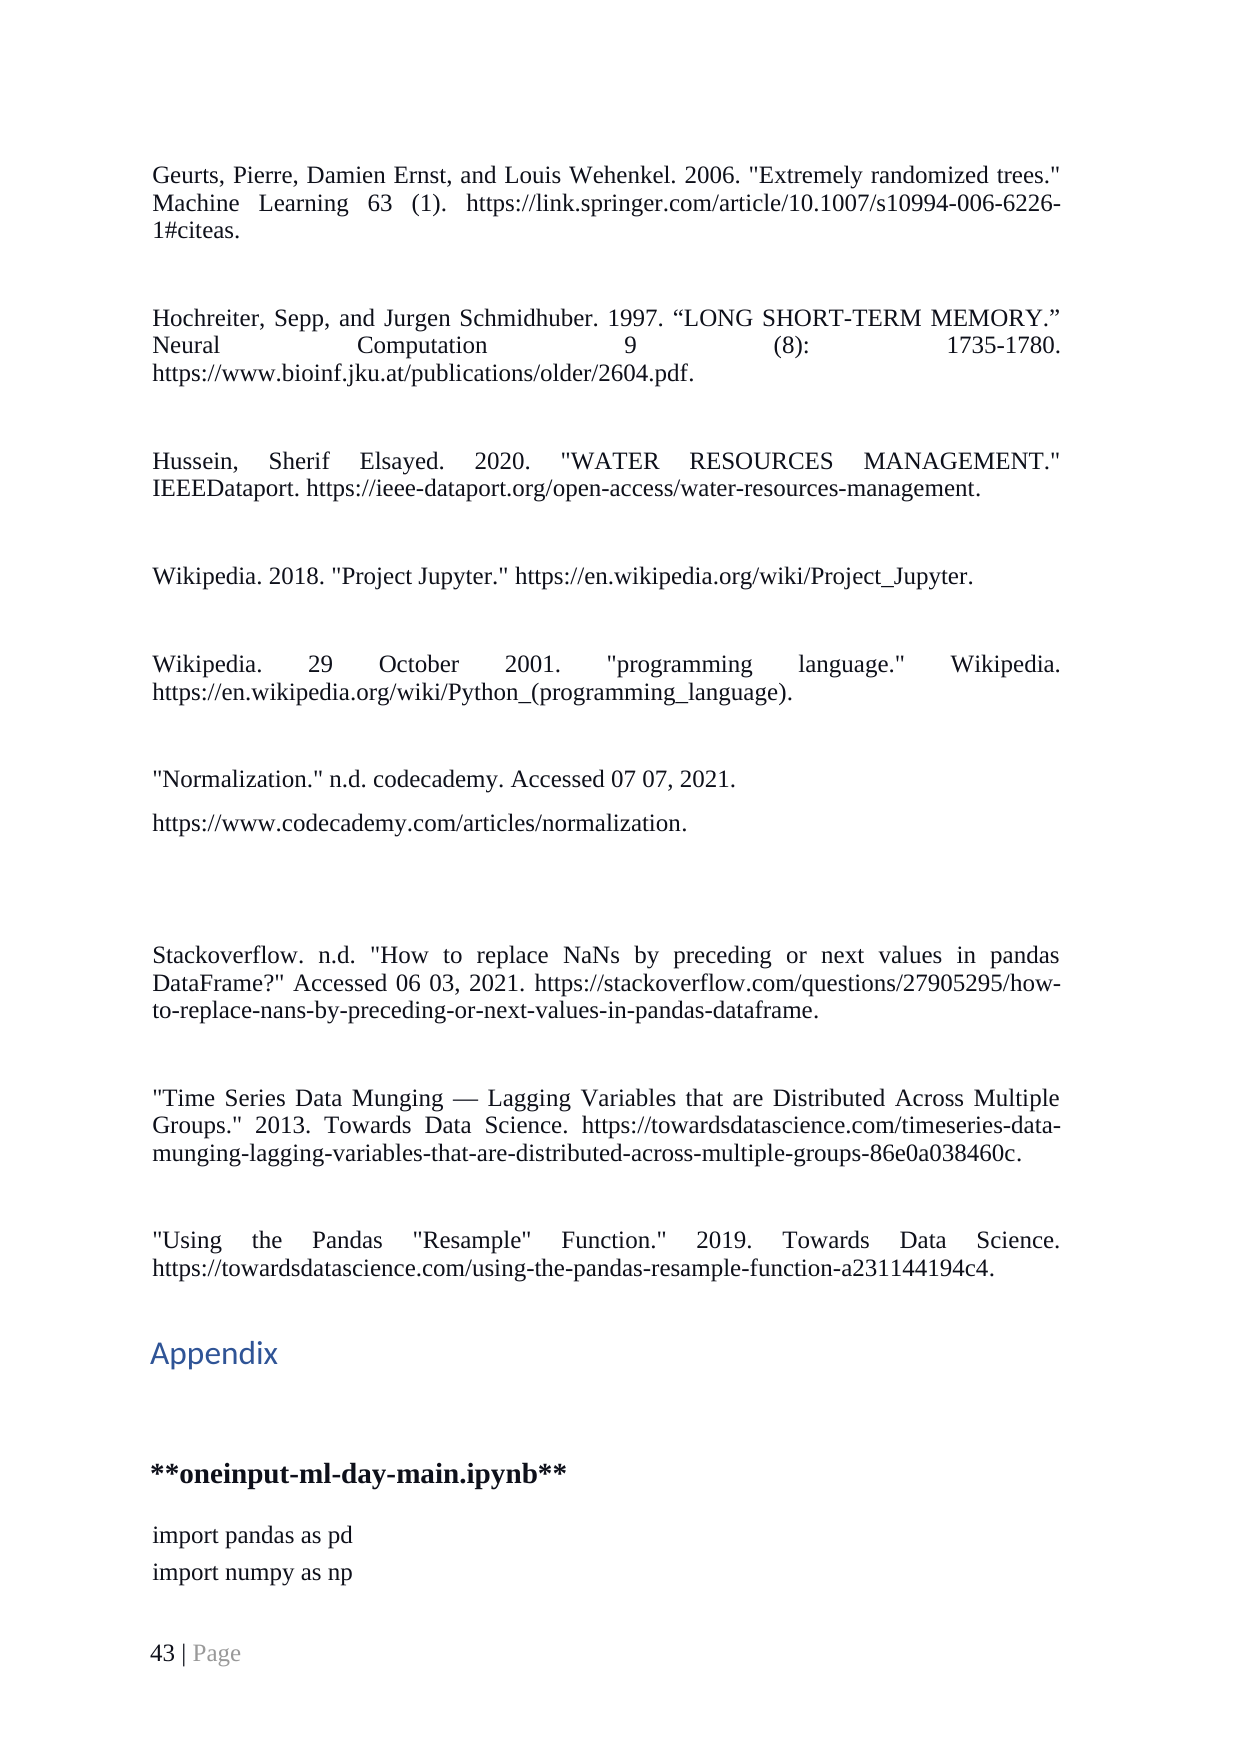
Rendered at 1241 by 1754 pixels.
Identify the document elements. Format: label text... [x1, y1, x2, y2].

text import numpy as np [152, 1557, 1022, 1586]
text "Time Series Data Munging — Lagging Variables that are Distributed Across Multiple Groups." 2013. Towards Data Science. https://towardsdatascience.com/timeseries-data-munging-lagging-variables-that-are-distributed-across-multiple-groups-86e0a038460c. [152, 1084, 1061, 1167]
text Geurts, Pierre, Damien Ernst, and Louis Wehenkel. 2006. "Extremely randomized trees." Machine Learning 63 (1). https://link.springer.com/article/10.1007/s10994-006-6226-1#citeas. [152, 162, 1061, 244]
text **oneinput-ml-day-main.ipynb** [150, 1456, 1109, 1490]
text https://www.codecademy.com/articles/normalization. [152, 810, 1061, 837]
text Stackoverflow. n.d. "How to replace NaNs by preceding or next values in pandas DataFrame?" Accessed 06 03, 2021. https://stackoverflow.com/questions/27905295/how-to-replace-nans-by-preceding-or-next-values-in-pandas-dataframe. [152, 942, 1061, 1024]
text Hussein, Sherif Elsayed. 2020. "WATER RESOURCES MANAGEMENT." IEEEDataport. https://ieee-dataport.org/open-access/water-resources-management. [152, 447, 1061, 502]
text Hochreiter, Sepp, and Jurgen Schmidhuber. 1997. “LONG SHORT-TERM MEMORY.” Neural Computation 9 (8): 1735-1780. https://www.bioinf.jku.at/publications/older/2604.pdf. [152, 305, 1061, 387]
text Wikipedia. 2018. "Project Jupyter." https://en.wikipedia.org/wiki/Project_Jupyter. [152, 563, 1061, 590]
text "Using the Pandas "Resample" Function." 2019. Towards Data Science. https://towardsdatascience.com/using-the-pandas-resample-function-a231144194c4. [152, 1227, 1061, 1282]
text import pandas as pd [152, 1520, 1022, 1548]
text Wikipedia. 29 October 2001‎. "programming language." Wikipedia. https://en.wikipedia.org/wiki/Python_(programming_language). [152, 651, 1061, 705]
text "Normalization." n.d. codecademy. Accessed 07 07, 2021. [152, 766, 1061, 793]
subtitle Appendix [150, 1332, 1109, 1373]
